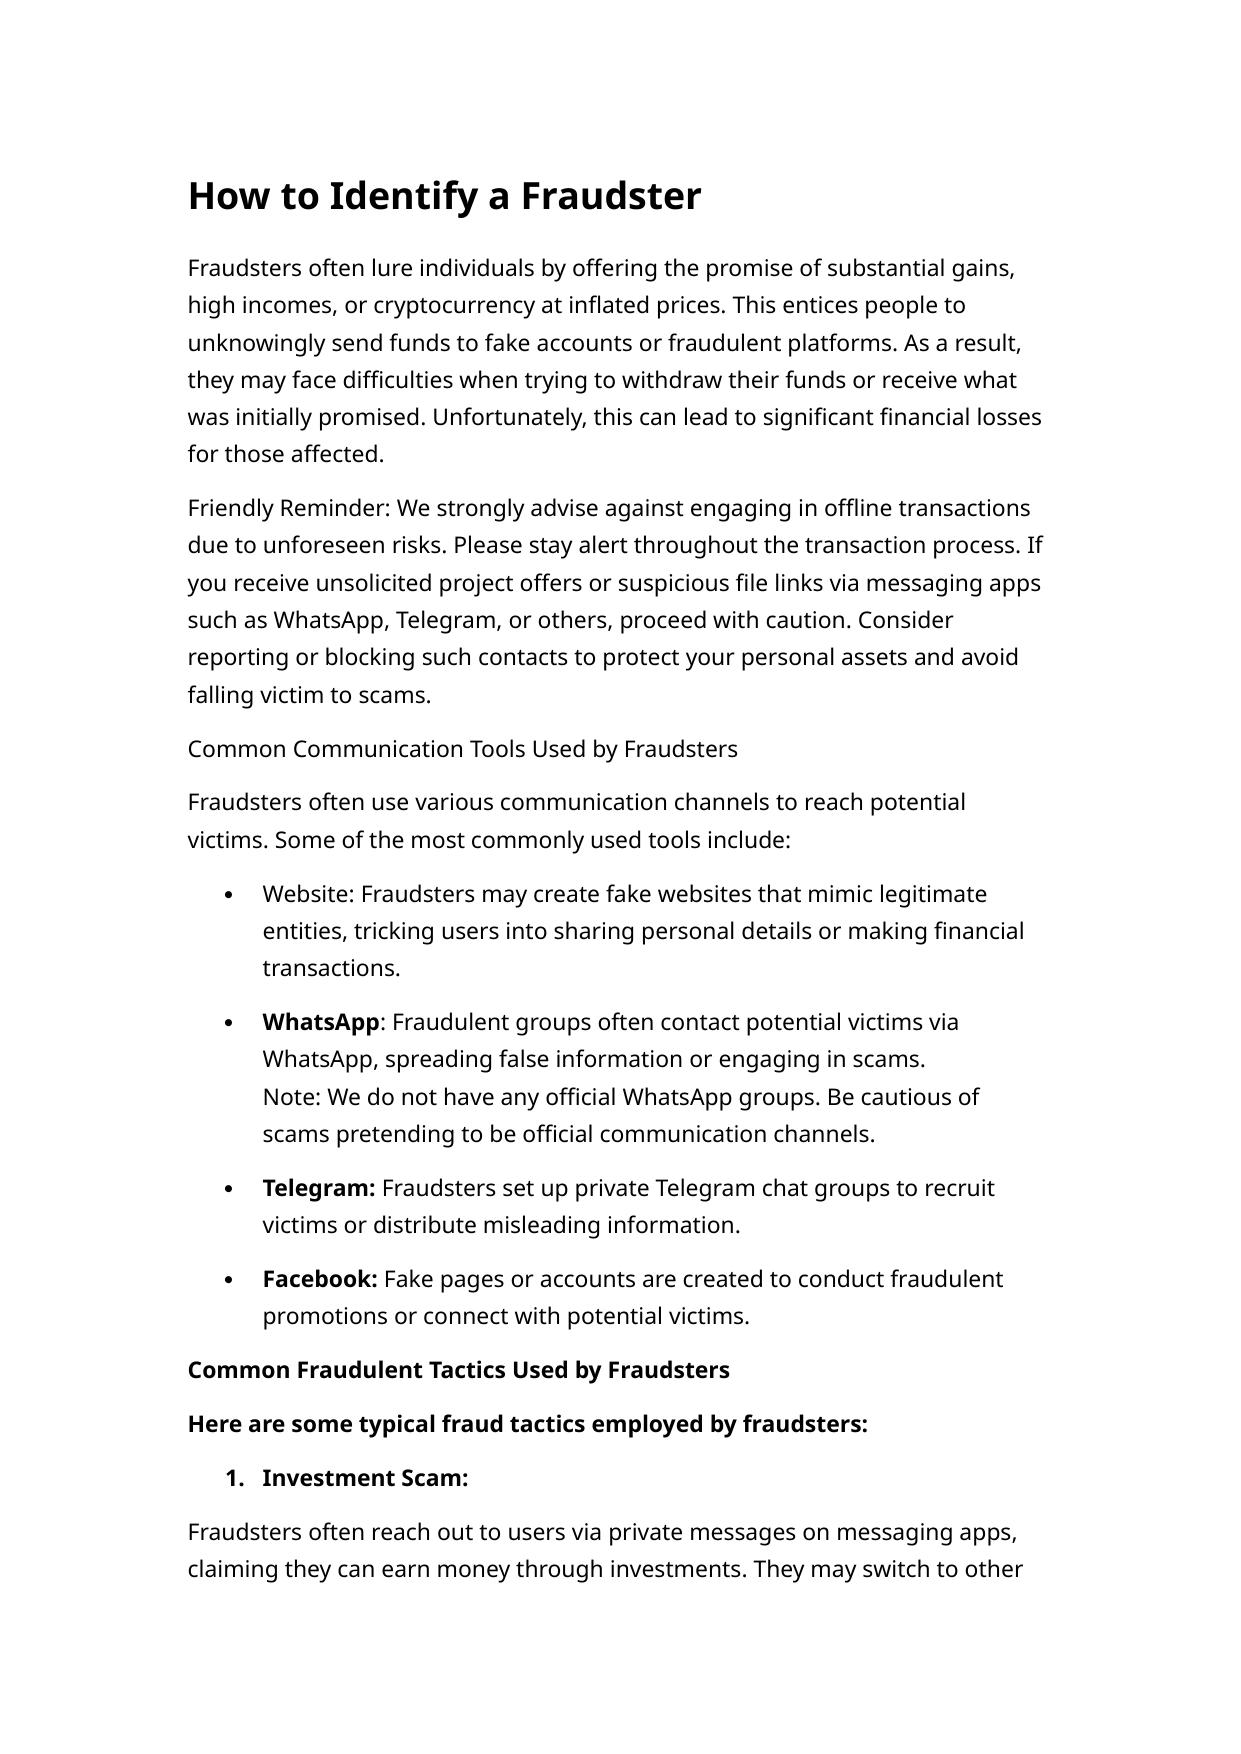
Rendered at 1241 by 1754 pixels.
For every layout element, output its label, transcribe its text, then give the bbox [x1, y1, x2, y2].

list Telegram: Fraudsters set up private Telegram chat groups to recruit victims or distribute misleading information. [225, 1171, 1053, 1241]
text How to Identify a Fraudster [187, 162, 1053, 227]
text Fraudsters often use various communication channels to reach potential victims. Some of the most commonly used tools include: [187, 786, 1053, 856]
text Fraudsters often lure individuals by offering the promise of substantial gains, high incomes, or cryptocurrency at inflated prices. This entices people to unknowingly send funds to fake accounts or fraudulent platforms. As a result, they may face difficulties when trying to withdraw their funds or receive what was initially promised. Unfortunately, this can lead to significant financial losses for those affected. [187, 251, 1053, 470]
list WhatsApp: Fraudulent groups often contact potential victims via WhatsApp, spreading false information or engaging in scams. Note: We do not have any official WhatsApp groups. Be cautious of scams pretending to be official communication channels. [225, 1005, 1053, 1150]
list Website: Fraudsters may create fake websites that mimic legitimate entities, tricking users into sharing personal details or making financial transactions. [225, 877, 1053, 984]
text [187, 1515, 1053, 1585]
list Investment Scam: [225, 1461, 1053, 1493]
list Facebook: Fake pages or accounts are created to conduct fraudulent promotions or connect with potential victims. [225, 1262, 1053, 1332]
text Here are some typical fraud tactics employed by fraudsters: [187, 1407, 1053, 1440]
text Common Communication Tools Used by Fraudsters [187, 732, 1053, 764]
text Friendly Reminder: We strongly advise against engaging in offline transactions due to unforeseen risks. Please stay alert throughout the transaction process. If you receive unsolicited project offers or suspicious file links via messaging apps such as WhatsApp, Telegram, or others, proceed with caution. Consider reporting or blocking such contacts to protect your personal assets and avoid falling victim to scams. [187, 492, 1053, 711]
text Common Fraudulent Tactics Used by Fraudsters [187, 1353, 1053, 1386]
